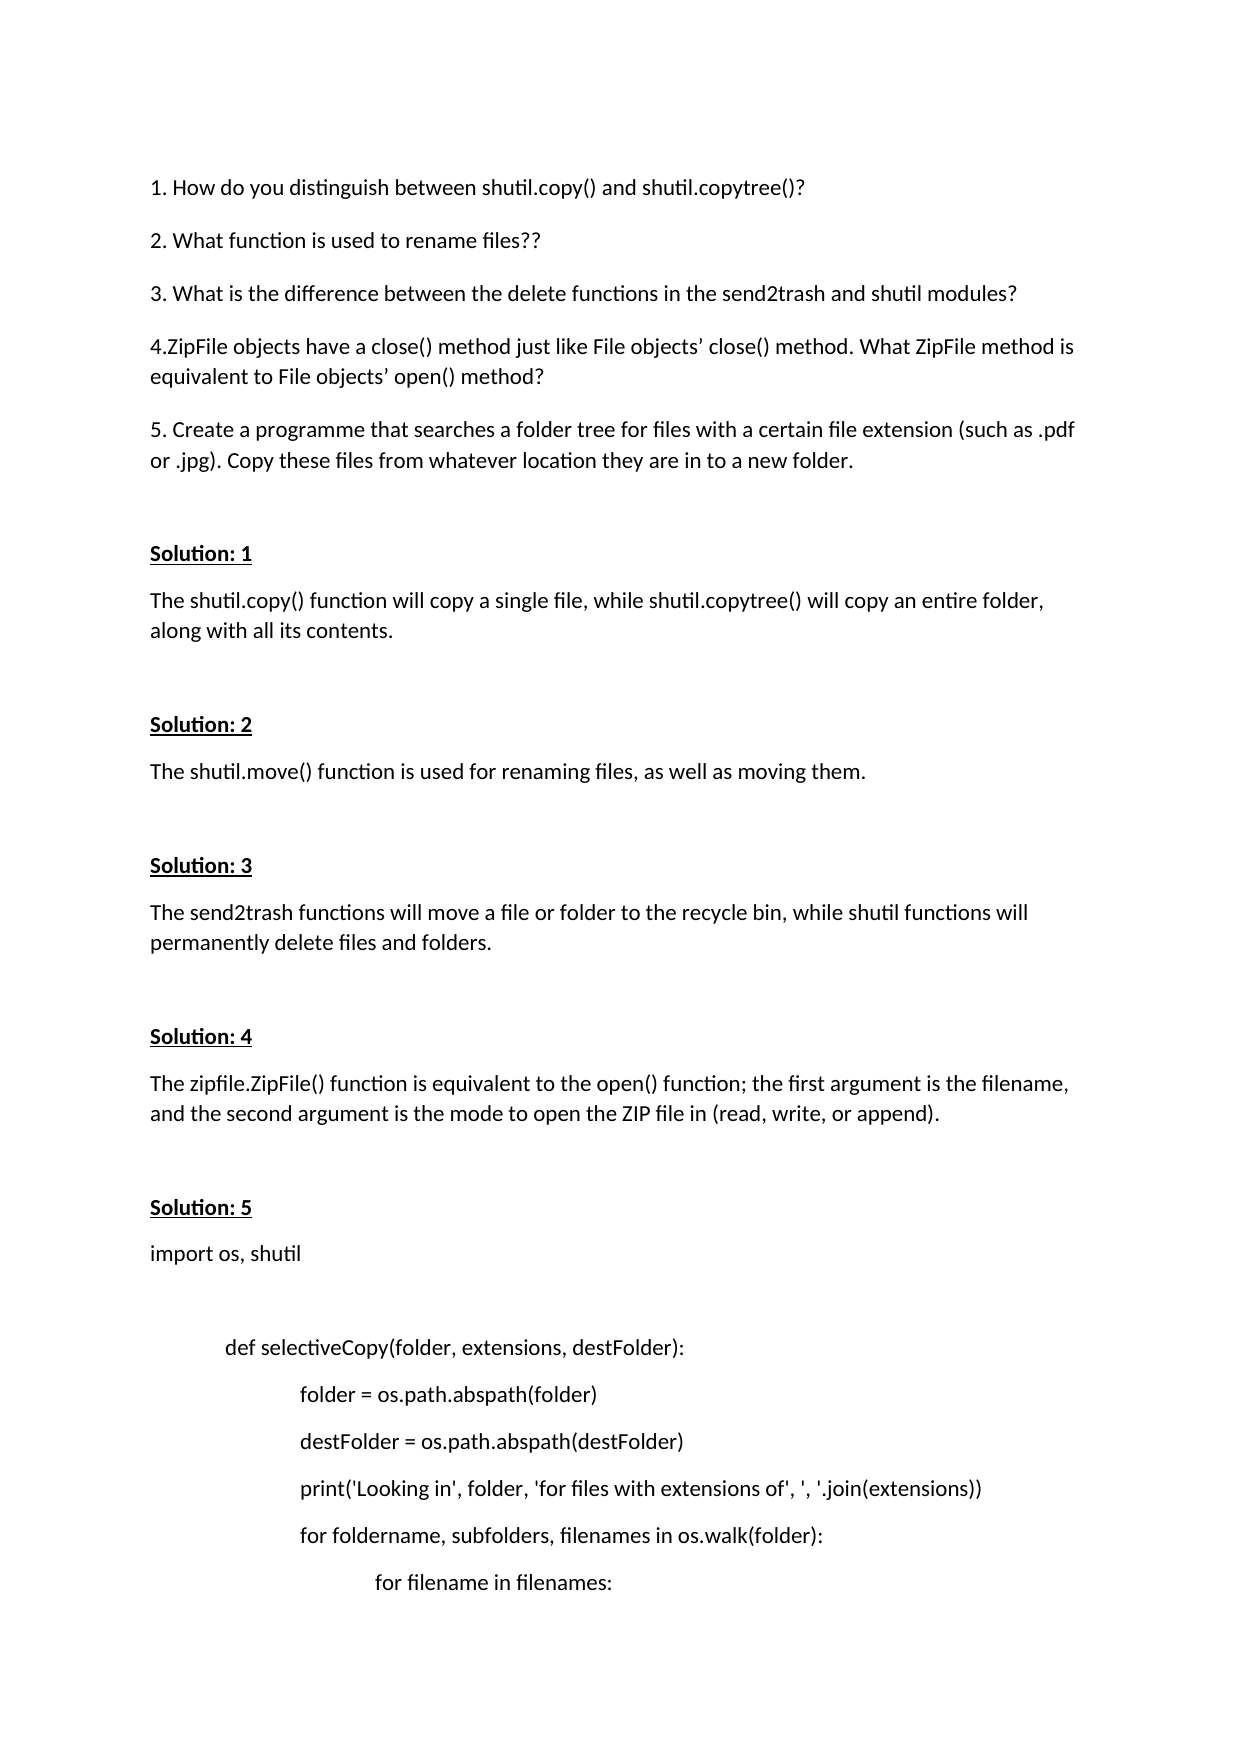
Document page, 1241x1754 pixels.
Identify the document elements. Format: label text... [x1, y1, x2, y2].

text 1. How do you distinguish between shutil.copy() and shutil.copytree()? [150, 173, 1090, 201]
text The zipfile.ZipFile() function is equivalent to the open() function; the first argument is the filename, and the second argument is the mode to open the ZIP file in (read, write, or append). [150, 1069, 1090, 1127]
text Solution: 2 [150, 710, 1090, 738]
text The shutil.copy() function will copy a single file, while shutil.copytree() will copy an entire folder, along with all its contents. [150, 586, 1090, 645]
text import os, shutil [150, 1239, 1090, 1268]
text print('Looking in', folder, 'for files with extensions of', ', '.join(extensions)) [150, 1474, 1090, 1502]
text The shutil.move() function is used for renaming files, as well as moving them. [150, 757, 1090, 785]
text Solution: 3 [150, 851, 1090, 879]
text Solution: 1 [150, 539, 1090, 568]
text 4.ZipFile objects have a close() method just like File objects’ close() method. What ZipFile method is equivalent to File objects’ open() method? [150, 332, 1090, 391]
text for filename in filenames: [150, 1568, 1090, 1596]
text 3. What is the difference between the delete functions in the send2trash and shutil modules? [150, 279, 1090, 307]
text 5. Create a programme that searches a folder tree for files with a certain file extension (such as .pdf or .jpg). Copy these files from whatever location they are in to a new folder. [150, 416, 1090, 474]
text def selectiveCopy(folder, extensions, destFolder): [150, 1333, 1090, 1361]
text for foldername, subfolders, filenames in os.walk(folder): [150, 1521, 1090, 1549]
text Solution: 5 [150, 1193, 1090, 1221]
text folder = os.path.abspath(folder) [150, 1380, 1090, 1408]
text 2. What function is used to rename files?? [150, 226, 1090, 254]
text destFolder = os.path.abspath(destFolder) [150, 1427, 1090, 1455]
text Solution: 4 [150, 1022, 1090, 1050]
text The send2trash functions will move a file or folder to the recycle bin, while shutil functions will permanently delete files and folders. [150, 898, 1090, 956]
